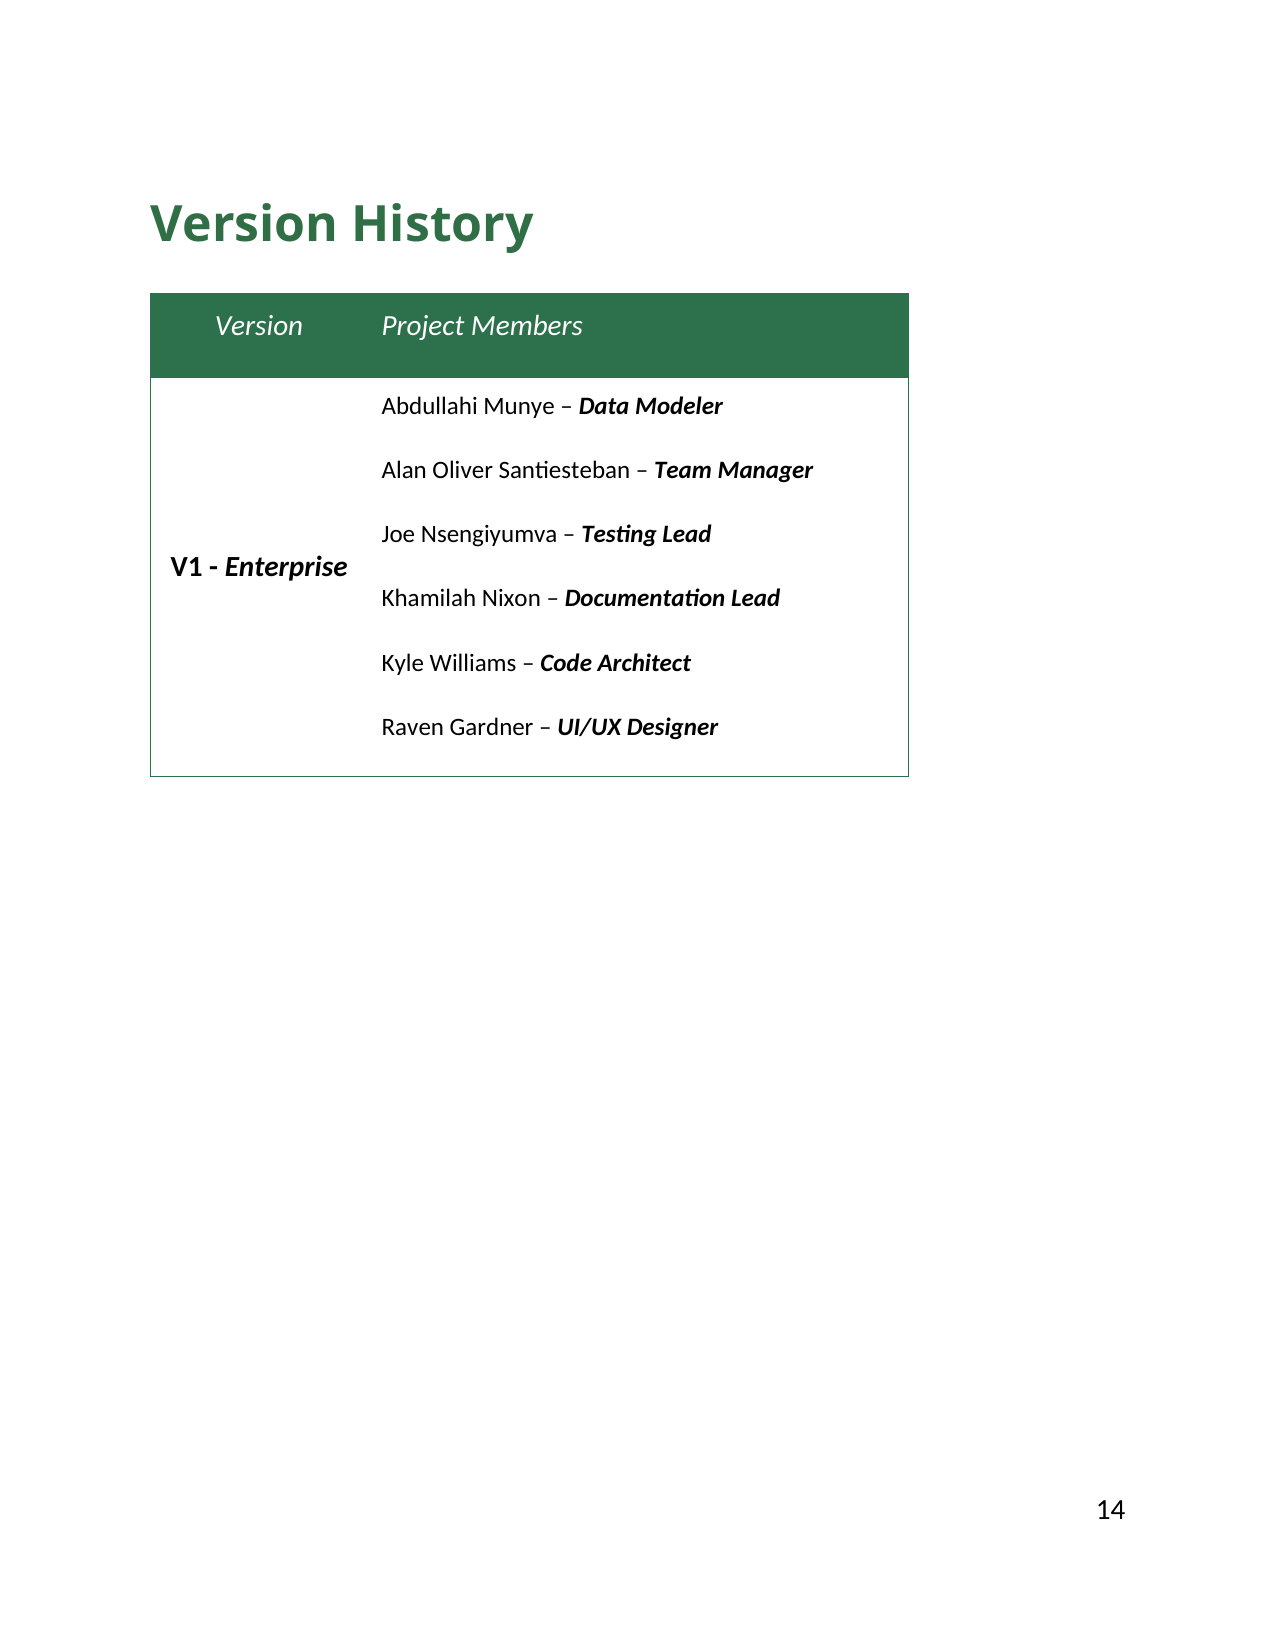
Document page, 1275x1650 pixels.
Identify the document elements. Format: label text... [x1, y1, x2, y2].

subtitle Version History [150, 187, 1125, 256]
table_cell V1 - Enterprise [151, 378, 370, 776]
table_header Version [151, 294, 370, 376]
table_header Project Members [370, 294, 908, 376]
table_cell Abdullahi Munye – Data Modeler Alan Oliver Santiesteban – Team Manager Joe Nsengiyumva – Testing Lead Khamilah Nixon – Documentation Lead Kyle Williams – Code Architect Raven Gardner – UI/UX Designer [370, 378, 908, 776]
